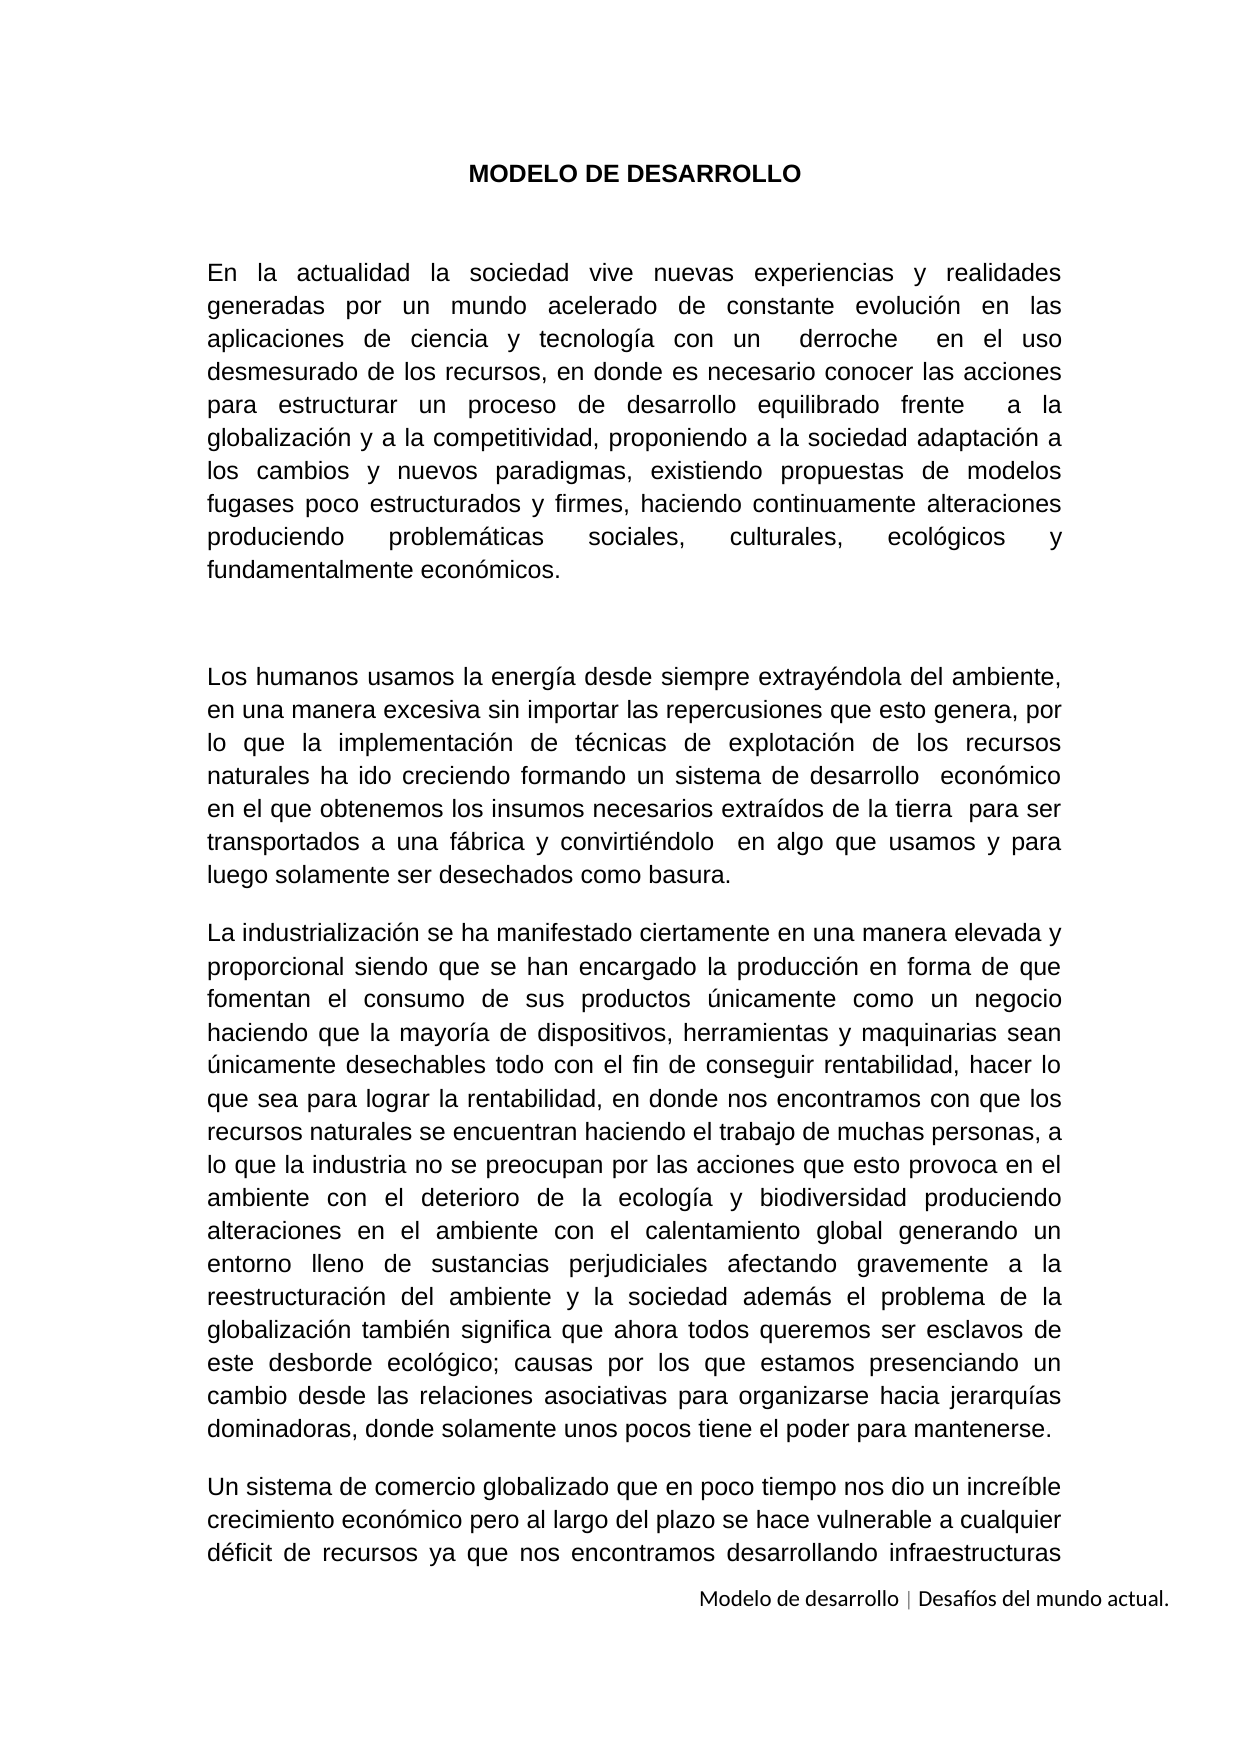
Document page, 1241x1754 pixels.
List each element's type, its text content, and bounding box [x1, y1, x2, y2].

text Los humanos usamos la energía desde siempre extrayéndola del ambiente, en una manera excesiva sin importar las repercusiones que esto genera, por lo que la implementación de técnicas de explotación de los recursos naturales ha ido creciendo formando un sistema de desarrollo económico en el que obtenemos los insumos necesarios extraídos de la tierra para ser transportados a una fábrica y convirtiéndolo en algo que usamos y para luego solamente ser desechados como basura. [207, 662, 1063, 889]
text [207, 1472, 1063, 1567]
text MODELO DE DESARROLLO [207, 159, 1063, 188]
text La industrialización se ha manifestado ciertamente en una manera elevada y proporcional siendo que se han encargado la producción en forma de que fomentan el consumo de sus productos únicamente como un negocio haciendo que la mayoría de dispositivos, herramientas y maquinarias sean únicamente desechables todo con el fin de conseguir rentabilidad, hacer lo que sea para lograr la rentabilidad, en donde nos encontramos con que los recursos naturales se encuentran haciendo el trabajo de muchas personas, a lo que la industria no se preocupan por las acciones que esto provoca en el ambiente con el deterioro de la ecología y biodiversidad produciendo alteraciones en el ambiente con el calentamiento global generando un entorno lleno de sustancias perjudiciales afectando gravemente a la reestructuración del ambiente y la sociedad además el problema de la globalización también significa que ahora todos queremos ser esclavos de este desborde ecológico; causas por los que estamos presenciando un cambio desde las relaciones asociativas para organizarse hacia jerarquías dominadoras, donde solamente unos pocos tiene el poder para mantenerse. [207, 918, 1063, 1442]
text En la actualidad la sociedad vive nuevas experiencias y realidades generadas por un mundo acelerado de constante evolución en las aplicaciones de ciencia y tecnología con un derroche en el uso desmesurado de los recursos, en donde es necesario conocer las acciones para estructurar un proceso de desarrollo equilibrado frente a la globalización y a la competitividad, proponiendo a la sociedad adaptación a los cambios y nuevos paradigmas, existiendo propuestas de modelos fugases poco estructurados y firmes, haciendo continuamente alteraciones produciendo problemáticas sociales, culturales, ecológicos y fundamentalmente económicos. [207, 258, 1063, 584]
